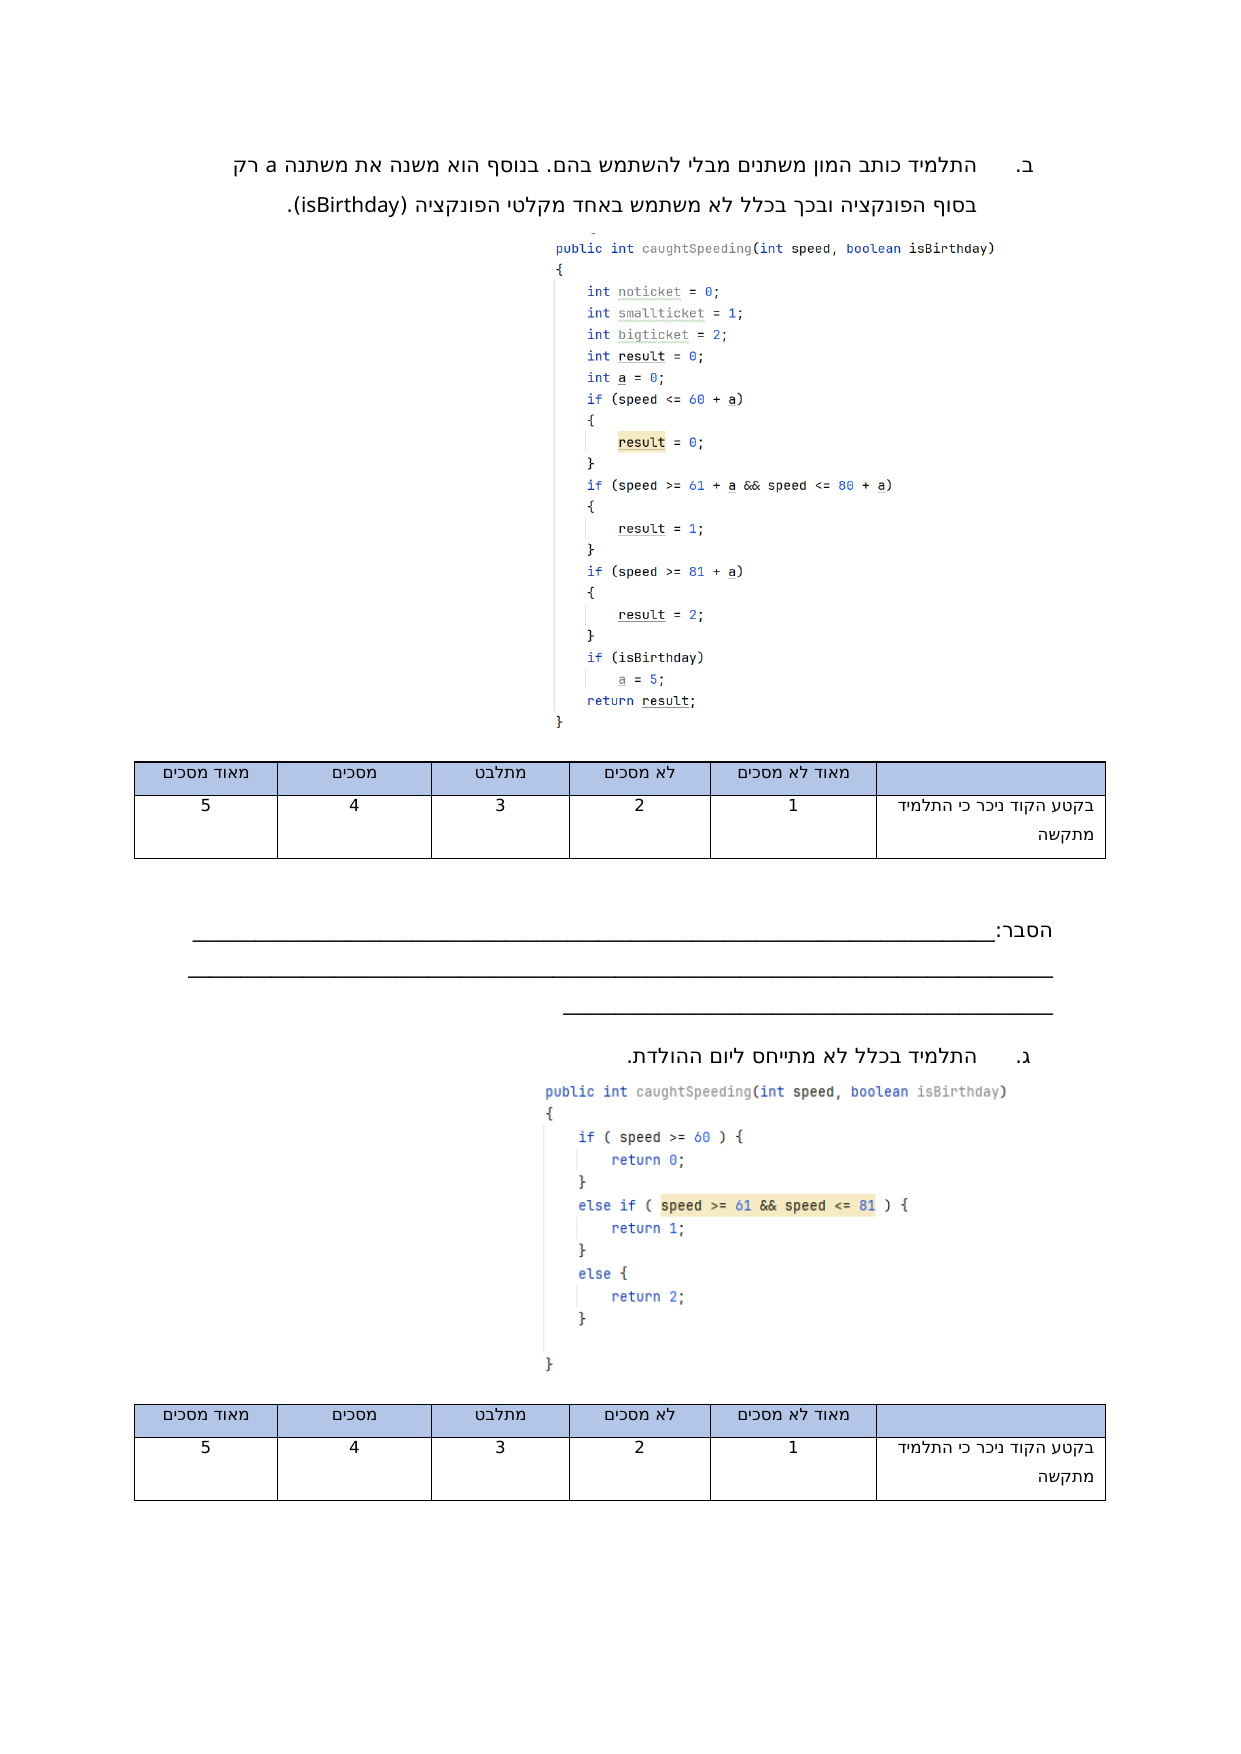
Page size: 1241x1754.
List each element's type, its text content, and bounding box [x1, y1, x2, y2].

table_header מתלבט [432, 763, 569, 795]
table_cell 4 [278, 1438, 431, 1500]
list התלמיד בכלל לא מתייחס ליום ההולדת. [187, 1044, 1015, 1068]
table_header מאוד לא מסכים [711, 763, 876, 795]
table_cell 5 [135, 796, 277, 858]
table_cell 2 [570, 796, 710, 858]
table_header מאוד מסכים [135, 763, 277, 795]
table_header מסכים [278, 763, 431, 795]
list התלמיד כותב המון משתנים מבלי להשתמש בהם. בנוסף הוא משנה את משתנה a רק בסוף הפונקציה ובכך בכלל לא משתמש באחד מקלטי הפונקציה (isBirthday). [187, 150, 1015, 219]
table_cell 3 [432, 1438, 569, 1500]
table_cell בקטע הקוד ניכר כי התלמיד מתקשה [877, 796, 1105, 858]
picture [545, 233, 1015, 731]
table_header [877, 1405, 1105, 1437]
table_cell 1 [711, 796, 876, 858]
table_header מתלבט [432, 1405, 569, 1437]
table_cell 1 [711, 1438, 876, 1500]
table_header [877, 763, 1105, 795]
table_cell 5 [135, 1438, 277, 1500]
table_cell 4 [278, 796, 431, 858]
picture [537, 1080, 1016, 1374]
table_header מסכים [278, 1405, 431, 1437]
table_cell 3 [432, 796, 569, 858]
text הסבר:_______________________________________________________________________________________________________________________________________________________________________________________________________________ [187, 918, 1053, 1015]
table_header מאוד מסכים [135, 1405, 277, 1437]
table_header מאוד לא מסכים [711, 1405, 876, 1437]
table_header לא מסכים [570, 1405, 710, 1437]
table_cell 2 [570, 1438, 710, 1500]
table_header לא מסכים [570, 763, 710, 795]
table_cell בקטע הקוד ניכר כי התלמיד מתקשה [877, 1438, 1105, 1500]
